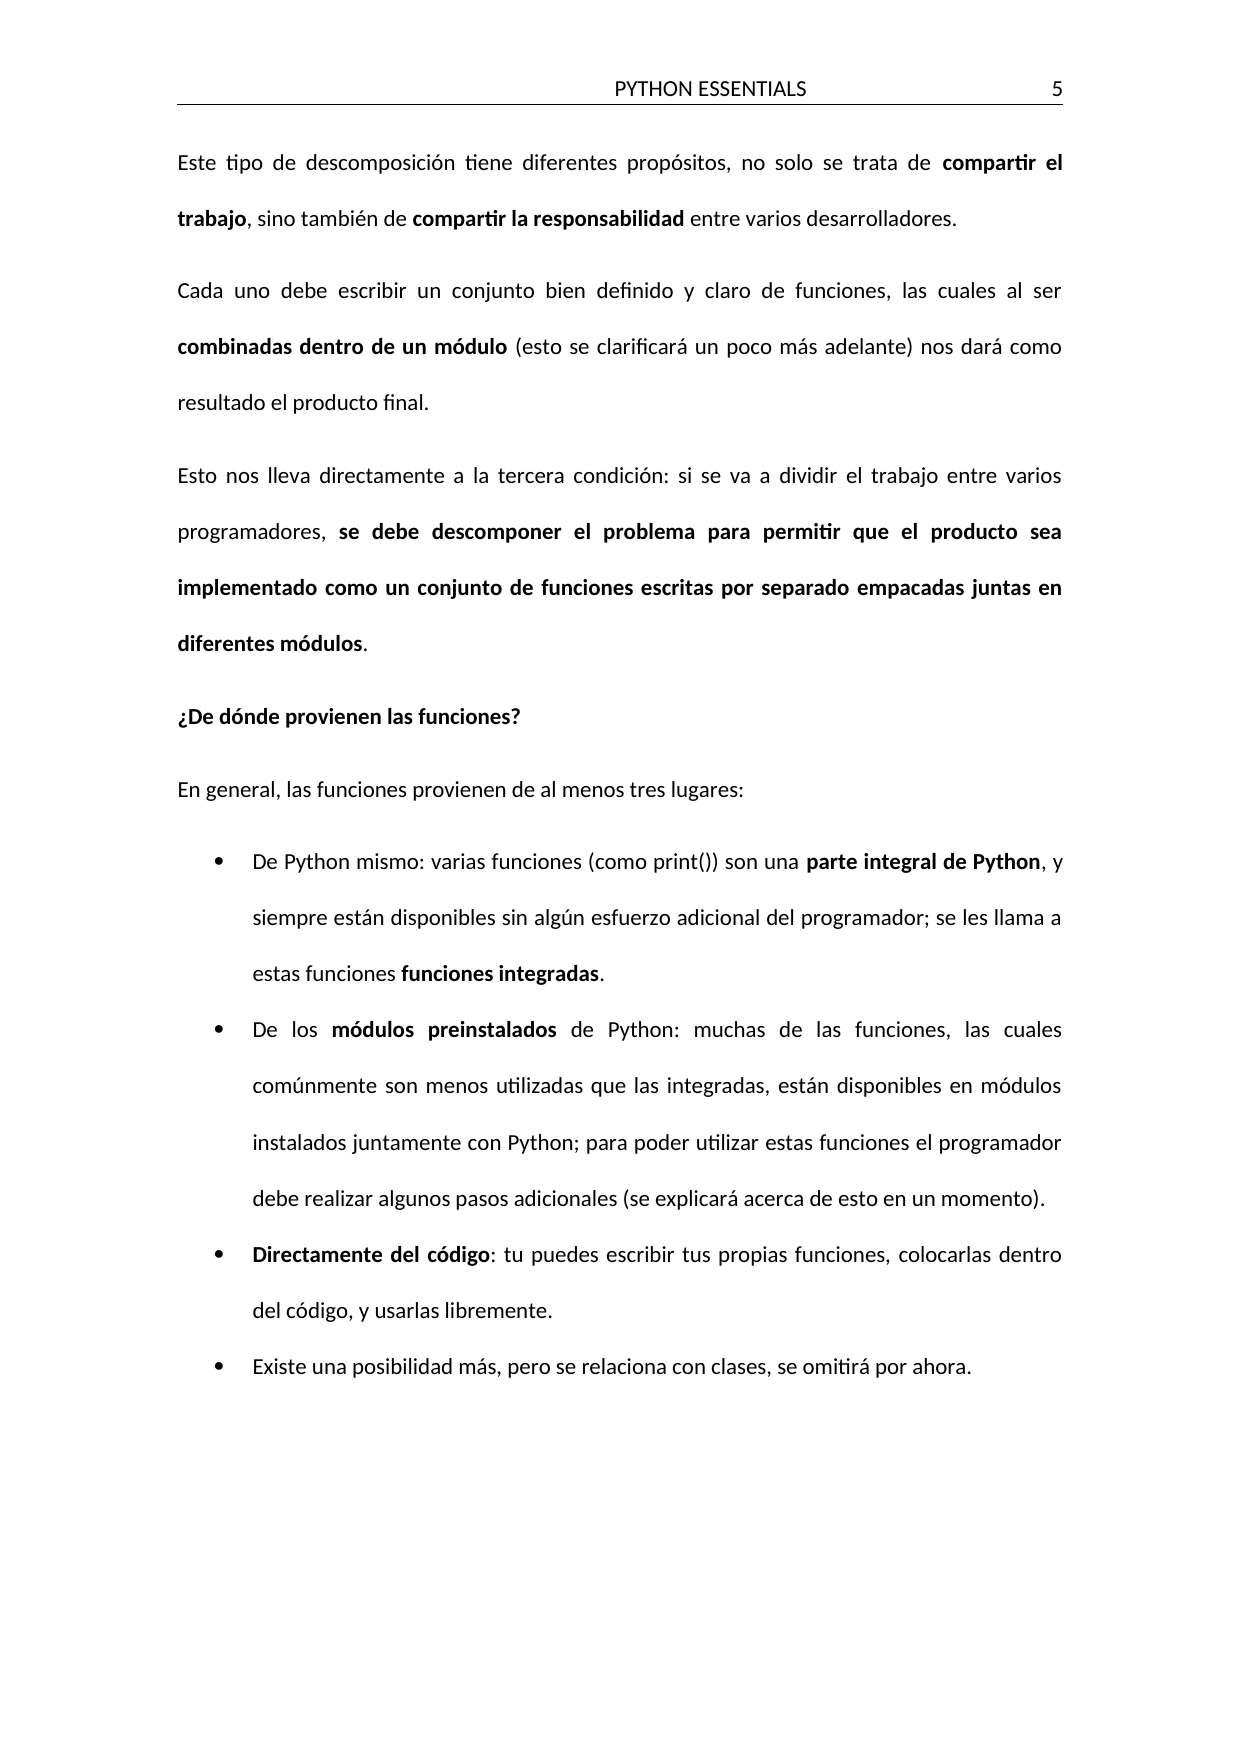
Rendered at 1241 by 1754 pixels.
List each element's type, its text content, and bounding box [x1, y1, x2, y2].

list Directamente del código: tu puedes escribir tus propias funciones, colocarlas dentro del código, y usarlas libremente. [215, 1240, 1063, 1324]
text ¿De dónde provienen las funciones? [177, 702, 1063, 730]
text Esto nos lleva directamente a la tercera condición: si se va a dividir el trabajo entre varios programadores, se debe descomponer el problema para permitir que el producto sea implementado como un conjunto de funciones escritas por separado empacadas juntas en diferentes módulos. [177, 461, 1063, 657]
list De los módulos preinstalados de Python: muchas de las funciones, las cuales comúnmente son menos utilizadas que las integradas, están disponibles en módulos instalados juntamente con Python; para poder utilizar estas funciones el programador debe realizar algunos pasos adicionales (se explicará acerca de esto en un momento). [215, 1016, 1063, 1212]
text Este tipo de descomposición tiene diferentes propósitos, no solo se trata de compartir el trabajo, sino también de compartir la responsabilidad entre varios desarrolladores. [177, 148, 1063, 232]
text En general, las funciones provienen de al menos tres lugares: [177, 775, 1063, 803]
list De Python mismo: varias funciones (como print()) son una parte integral de Python, y siempre están disponibles sin algún esfuerzo adicional del programador; se les llama a estas funciones funciones integradas. [215, 847, 1063, 987]
text Cada uno debe escribir un conjunto bien definido y claro de funciones, las cuales al ser combinadas dentro de un módulo (esto se clarificará un poco más adelante) nos dará como resultado el producto final. [177, 276, 1063, 416]
list Existe una posibilidad más, pero se relaciona con clases, se omitirá por ahora. [215, 1352, 1063, 1380]
